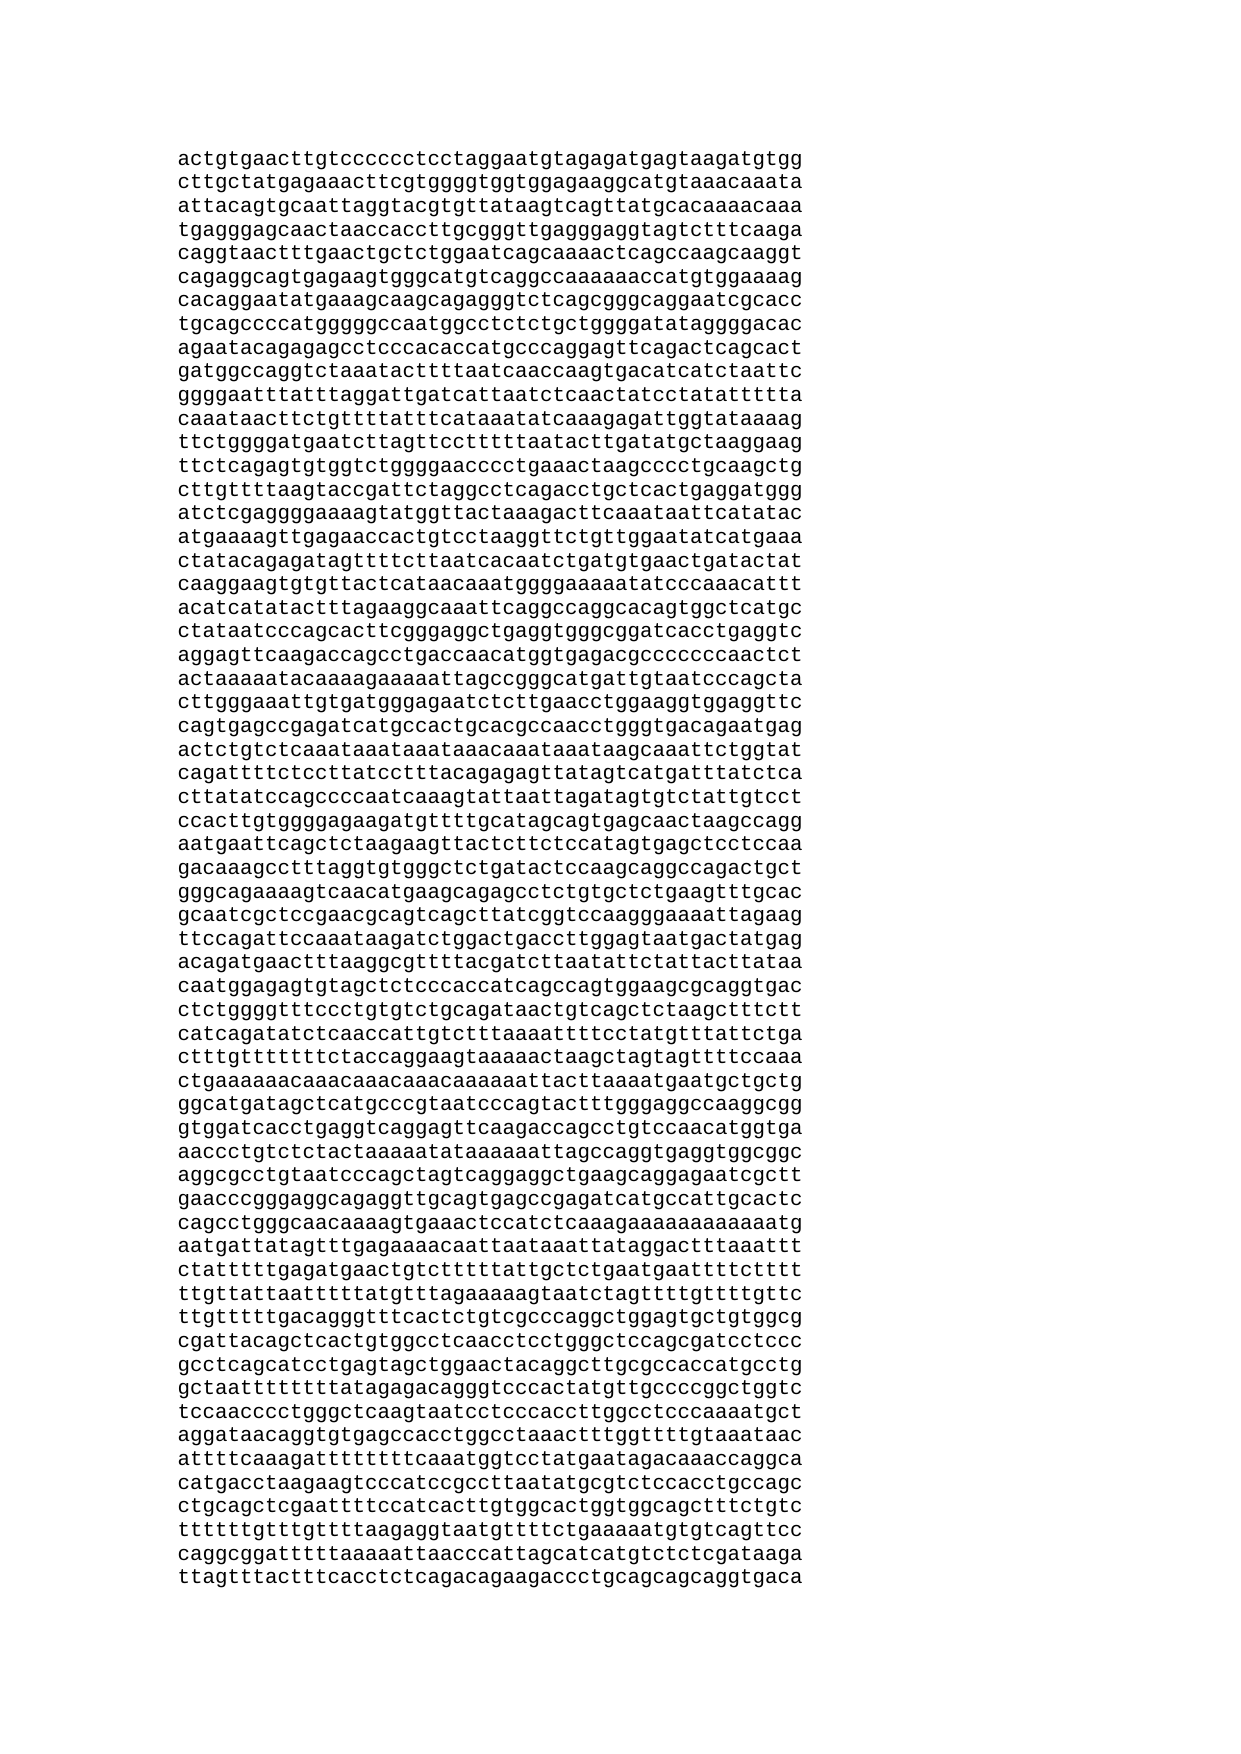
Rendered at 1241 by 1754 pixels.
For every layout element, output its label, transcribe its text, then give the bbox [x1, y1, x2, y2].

text ctgcagctcgaattttccatcacttgtggcactggtggcagctttctgtc [177, 1495, 1063, 1519]
text ctctggggtttccctgtgtctgcagataactgtcagctctaagctttctt [177, 999, 1063, 1022]
text gtggatcacctgaggtcaggagttcaagaccagcctgtccaacatggtga [177, 1117, 1063, 1141]
text actctgtctcaaataaataaataaacaaataaataagcaaattctggtat [177, 739, 1063, 762]
text caggtaactttgaactgctctggaatcagcaaaactcagccaagcaaggt [177, 242, 1063, 266]
text ttctcagagtgtggtctggggaacccctgaaactaagcccctgcaagctg [177, 455, 1063, 479]
text cgattacagctcactgtggcctcaacctcctgggctccagcgatcctccc [177, 1330, 1063, 1353]
text cttgggaaattgtgatgggagaatctcttgaacctggaaggtggaggttc [177, 691, 1063, 715]
text cttatatccagccccaatcaaagtattaattagatagtgtctattgtcct [177, 786, 1063, 810]
text ttgtttttgacagggtttcactctgtcgcccaggctggagtgctgtggcg [177, 1306, 1063, 1330]
text agaatacagagagcctcccacaccatgcccaggagttcagactcagcact [177, 337, 1063, 360]
text cagcctgggcaacaaaagtgaaactccatctcaaagaaaaaaaaaaaatg [177, 1212, 1063, 1235]
text ctatttttgagatgaactgtctttttattgctctgaatgaattttctttt [177, 1259, 1063, 1283]
text cagattttctccttatcctttacagagagttatagtcatgatttatctca [177, 762, 1063, 786]
text gacaaagcctttaggtgtgggctctgatactccaagcaggccagactgct [177, 857, 1063, 881]
text ccacttgtggggagaagatgttttgcatagcagtgagcaactaagccagg [177, 810, 1063, 833]
text gcctcagcatcctgagtagctggaactacaggcttgcgccaccatgcctg [177, 1353, 1063, 1377]
text aggagttcaagaccagcctgaccaacatggtgagacgcccccccaactct [177, 644, 1063, 668]
text acatcatatactttagaaggcaaattcaggccaggcacagtggctcatgc [177, 597, 1063, 621]
text ggggaatttatttaggattgatcattaatctcaactatcctatattttta [177, 384, 1063, 408]
text caaggaagtgtgttactcataacaaatggggaaaaatatcccaaacattt [177, 573, 1063, 597]
text attacagtgcaattaggtacgtgttataagtcagttatgcacaaaacaaa [177, 195, 1063, 218]
text atgaaaagttgagaaccactgtcctaaggttctgttggaatatcatgaaa [177, 526, 1063, 549]
text cacaggaatatgaaagcaagcagagggtctcagcgggcaggaatcgcacc [177, 289, 1063, 313]
text ttctggggatgaatcttagttcctttttaatacttgatatgctaaggaag [177, 431, 1063, 455]
text attttcaaagattttttttcaaatggtcctatgaatagacaaaccaggca [177, 1448, 1063, 1472]
text ttgttattaatttttatgtttagaaaaagtaatctagttttgttttgttc [177, 1283, 1063, 1306]
text gggcagaaaagtcaacatgaagcagagcctctgtgctctgaagtttgcac [177, 881, 1063, 904]
text atctcgaggggaaaagtatggttactaaagacttcaaataattcatatac [177, 502, 1063, 526]
text aggcgcctgtaatcccagctagtcaggaggctgaagcaggagaatcgctt [177, 1164, 1063, 1188]
text tgagggagcaactaaccaccttgcgggttgagggaggtagtctttcaaga [177, 218, 1063, 242]
text gcaatcgctccgaacgcagtcagcttatcggtccaagggaaaattagaag [177, 904, 1063, 928]
text catcagatatctcaaccattgtctttaaaattttcctatgtttattctga [177, 1022, 1063, 1046]
text cagaggcagtgagaagtgggcatgtcaggccaaaaaaccatgtggaaaag [177, 266, 1063, 289]
text ctataatcccagcacttcgggaggctgaggtgggcggatcacctgaggtc [177, 621, 1063, 644]
text ttagtttactttcacctctcagacagaagaccctgcagcagcaggtgaca [177, 1566, 1063, 1590]
text aaccctgtctctactaaaaatataaaaaattagccaggtgaggtggcggc [177, 1141, 1063, 1164]
text ggcatgatagctcatgcccgtaatcccagtactttgggaggccaaggcgg [177, 1093, 1063, 1117]
text cttgttttaagtaccgattctaggcctcagacctgctcactgaggatggg [177, 479, 1063, 502]
text acagatgaactttaaggcgttttacgatcttaatattctattacttataa [177, 952, 1063, 975]
text caaataacttctgttttatttcataaatatcaaagagattggtataaaag [177, 408, 1063, 431]
text ttttttgtttgttttaagaggtaatgttttctgaaaaatgtgtcagttcc [177, 1519, 1063, 1543]
text actgtgaacttgtcccccctcctaggaatgtagagatgagtaagatgtgg [177, 148, 1063, 171]
text gatggccaggtctaaatacttttaatcaaccaagtgacatcatctaattc [177, 360, 1063, 384]
text ttccagattccaaataagatctggactgaccttggagtaatgactatgag [177, 928, 1063, 952]
text ctgaaaaaacaaacaaacaaacaaaaaattacttaaaatgaatgctgctg [177, 1070, 1063, 1093]
text aatgattatagtttgagaaaacaattaataaattataggactttaaattt [177, 1235, 1063, 1259]
text tccaacccctgggctcaagtaatcctcccaccttggcctcccaaaatgct [177, 1401, 1063, 1424]
text actaaaaatacaaaagaaaaattagccgggcatgattgtaatcccagcta [177, 668, 1063, 691]
text aatgaattcagctctaagaagttactcttctccatagtgagctcctccaa [177, 833, 1063, 857]
text catgacctaagaagtcccatccgccttaatatgcgtctccacctgccagc [177, 1472, 1063, 1495]
text ctttgtttttttctaccaggaagtaaaaactaagctagtagttttccaaa [177, 1046, 1063, 1070]
text ctatacagagatagttttcttaatcacaatctgatgtgaactgatactat [177, 549, 1063, 573]
text cttgctatgagaaacttcgtggggtggtggagaaggcatgtaaacaaata [177, 171, 1063, 195]
text gctaattttttttatagagacagggtcccactatgttgccccggctggtc [177, 1377, 1063, 1401]
text gaacccgggaggcagaggttgcagtgagccgagatcatgccattgcactc [177, 1188, 1063, 1212]
text aggataacaggtgtgagccacctggcctaaactttggttttgtaaataac [177, 1424, 1063, 1448]
text caatggagagtgtagctctcccaccatcagccagtggaagcgcaggtgac [177, 975, 1063, 999]
text cagtgagccgagatcatgccactgcacgccaacctgggtgacagaatgag [177, 715, 1063, 739]
text tgcagccccatgggggccaatggcctctctgctggggatataggggacac [177, 313, 1063, 337]
text caggcggatttttaaaaattaacccattagcatcatgtctctcgataaga [177, 1543, 1063, 1566]
